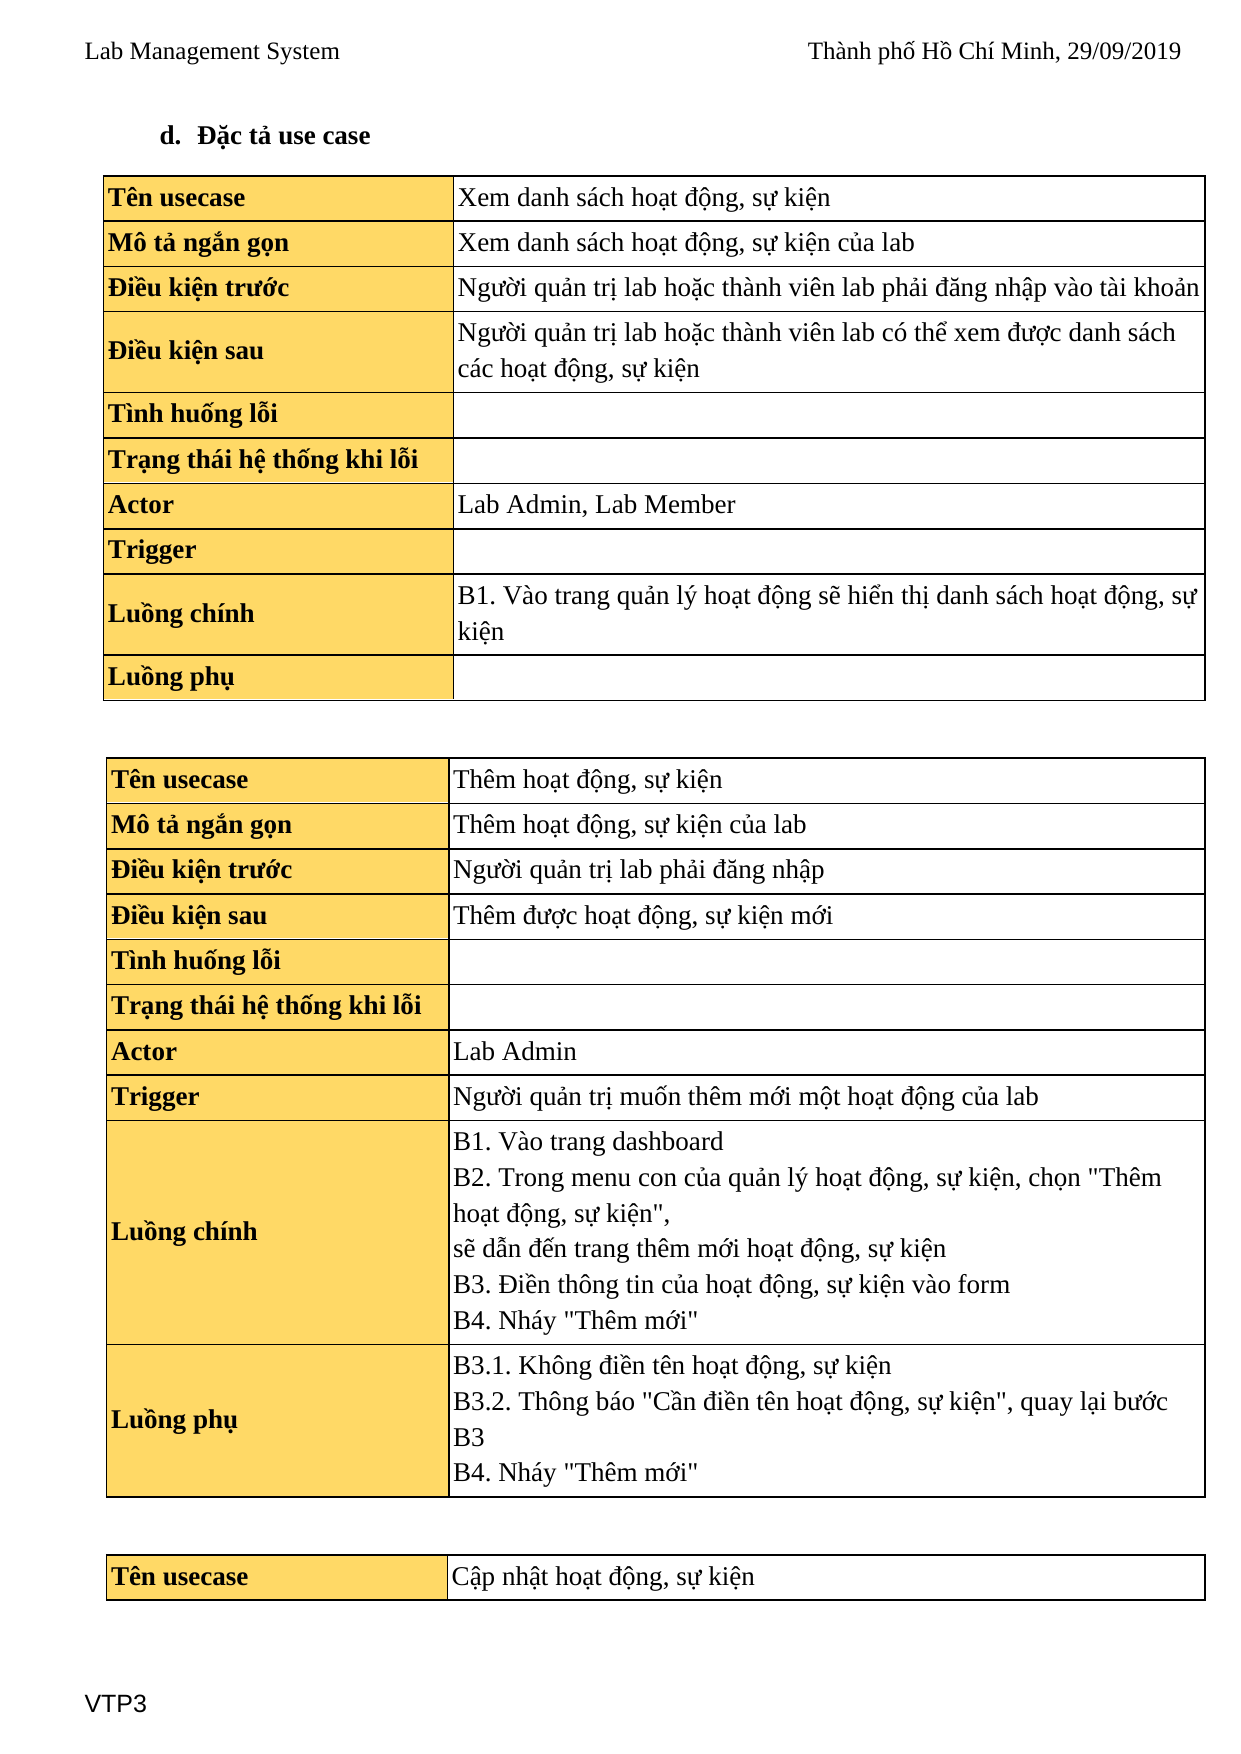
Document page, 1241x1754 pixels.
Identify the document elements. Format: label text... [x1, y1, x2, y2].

table_cell [454, 393, 1204, 437]
table_header Tên usecase [104, 177, 453, 220]
table_cell Mô tả ngắn gọn [104, 222, 453, 266]
table_header Tên usecase [107, 1556, 447, 1599]
table_cell B3.1. Không điền tên hoạt động, sự kiện B3.2. Thông báo "Cần điền tên hoạt động, sự kiện", quay lại bước B3 B4. Nháy "Thêm mới" [450, 1345, 1204, 1496]
table_cell Luồng chính [107, 1121, 448, 1344]
table_cell [450, 940, 1204, 984]
table_header Xem danh sách hoạt động, sự kiện [454, 177, 1204, 220]
table_cell Tình huống lỗi [107, 940, 448, 984]
subtitle Đặc tả use case [159, 119, 1190, 150]
table_cell Điều kiện sau [107, 895, 448, 938]
table_cell Trigger [104, 530, 453, 573]
table_cell Luồng chính [104, 575, 453, 654]
table_cell Trạng thái hệ thống khi lỗi [107, 985, 448, 1029]
table_cell [454, 530, 1204, 573]
table_cell Luồng phụ [107, 1345, 448, 1496]
table_cell Người quản trị muốn thêm mới một hoạt động của lab [450, 1076, 1204, 1120]
table_cell Xem danh sách hoạt động, sự kiện của lab [454, 222, 1204, 266]
table_cell B1. Vào trang quản lý hoạt động sẽ hiển thị danh sách hoạt động, sự kiện [454, 575, 1204, 654]
table_cell Điều kiện trước [107, 850, 448, 893]
table_header Tên usecase [107, 759, 448, 802]
table_header Thêm hoạt động, sự kiện [450, 759, 1204, 802]
table_cell [454, 656, 1204, 699]
table_cell Lab Admin [450, 1031, 1204, 1074]
table_cell Thêm hoạt động, sự kiện của lab [450, 804, 1204, 848]
table_cell Điều kiện sau [104, 312, 453, 392]
table_cell Điều kiện trước [104, 267, 453, 311]
table_cell Luồng phụ [104, 656, 453, 699]
table_cell Tình huống lỗi [104, 393, 453, 437]
table_cell Actor [104, 484, 453, 528]
table_cell Lab Admin, Lab Member [454, 484, 1204, 528]
table_cell Trigger [107, 1076, 448, 1120]
table_cell Mô tả ngắn gọn [107, 804, 448, 848]
table_header Cập nhật hoạt động, sự kiện [448, 1556, 1204, 1599]
table_cell Trạng thái hệ thống khi lỗi [104, 439, 453, 482]
table_cell Người quản trị lab hoặc thành viên lab phải đăng nhập vào tài khoản [454, 267, 1204, 311]
table_cell B1. Vào trang dashboard B2. Trong menu con của quản lý hoạt động, sự kiện, chọn "Thêm hoạt động, sự kiện", sẽ dẫn đến trang thêm mới hoạt động, sự kiện B3. Điền thông tin của hoạt động, sự kiện vào form B4. Nháy "Thêm mới" [450, 1121, 1204, 1344]
table_cell Thêm được hoạt động, sự kiện mới [450, 895, 1204, 938]
table_cell [454, 439, 1204, 482]
table_cell Người quản trị lab phải đăng nhập [450, 850, 1204, 893]
table_cell Người quản trị lab hoặc thành viên lab có thể xem được danh sách các hoạt động, sự kiện [454, 312, 1204, 392]
table_cell Actor [107, 1031, 448, 1074]
table_cell [450, 985, 1204, 1029]
